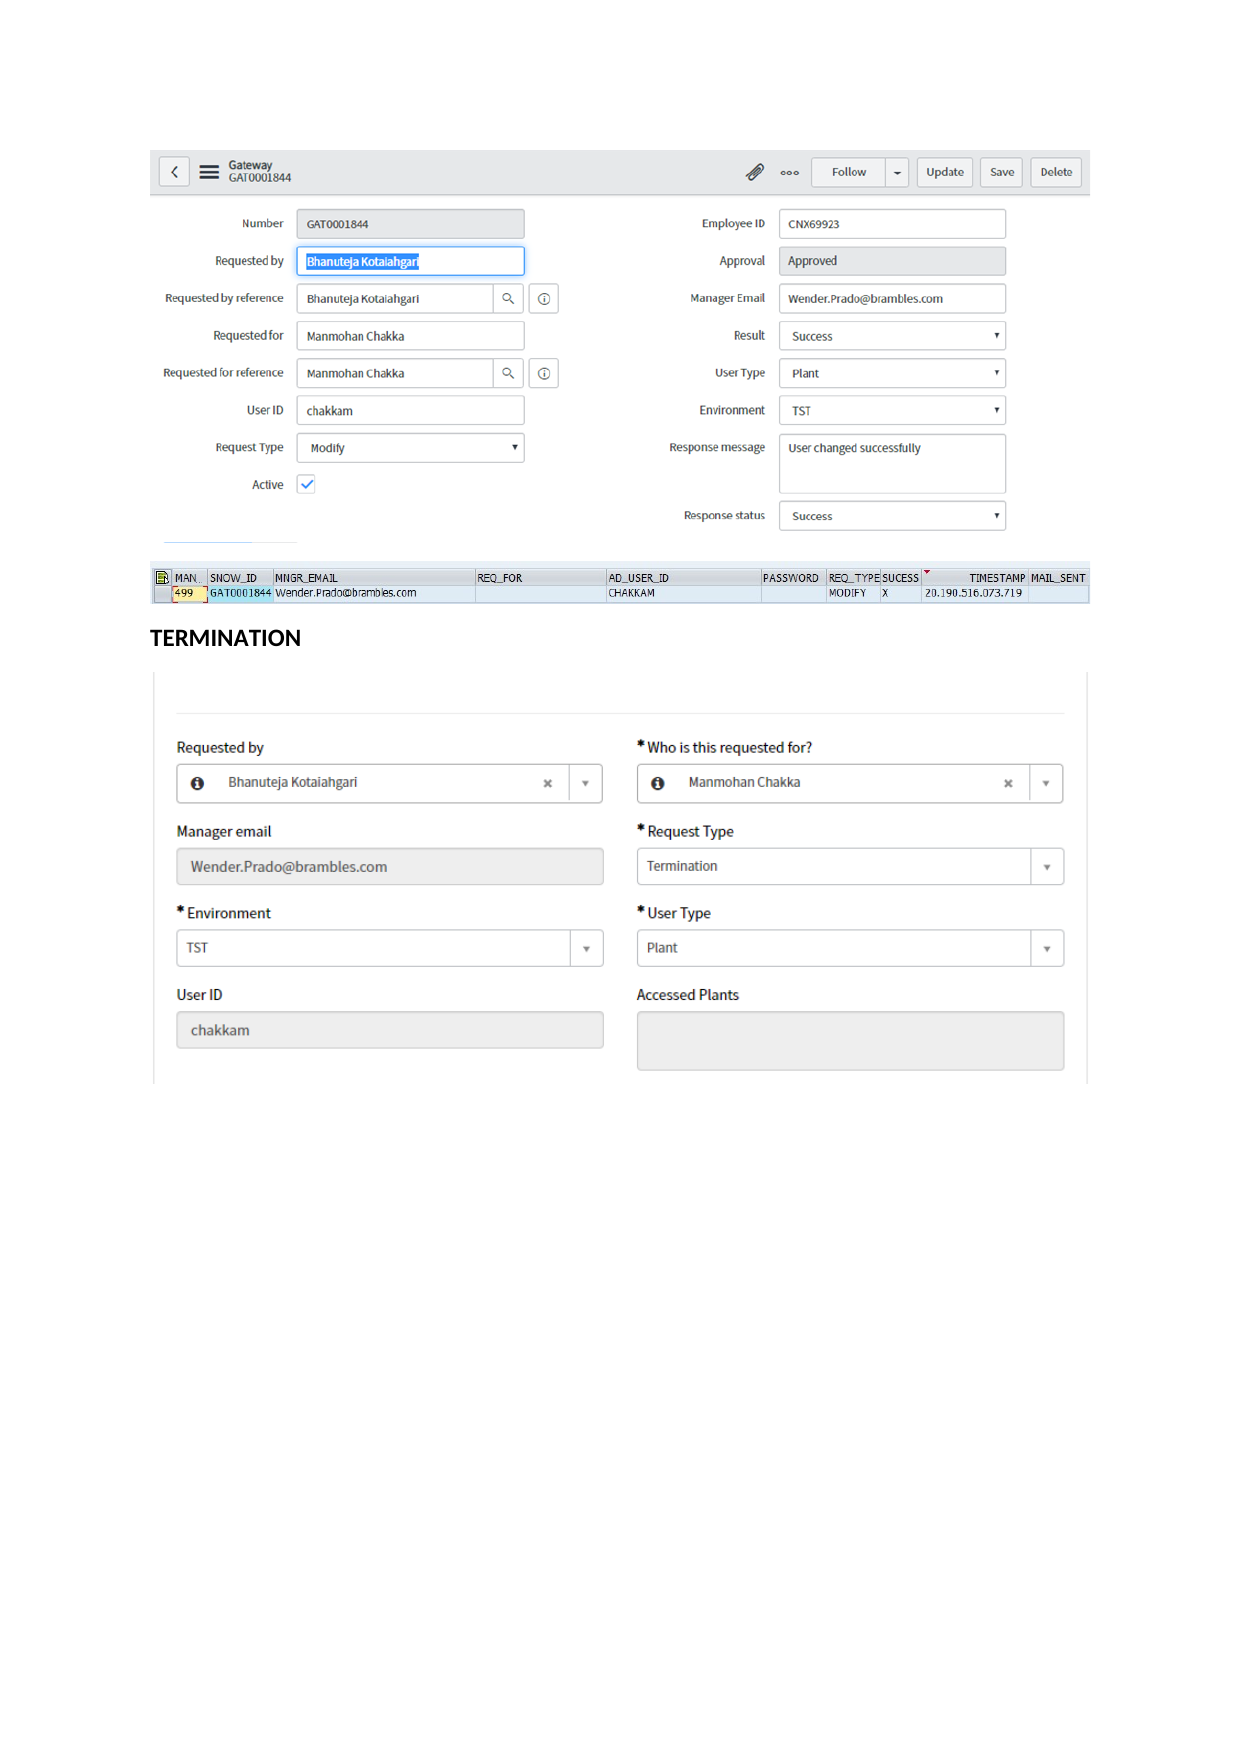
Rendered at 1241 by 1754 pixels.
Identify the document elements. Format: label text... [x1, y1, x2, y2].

picture [150, 561, 1091, 604]
text TERMINATION [150, 622, 1090, 653]
picture [150, 150, 1091, 543]
picture [150, 672, 1091, 1084]
